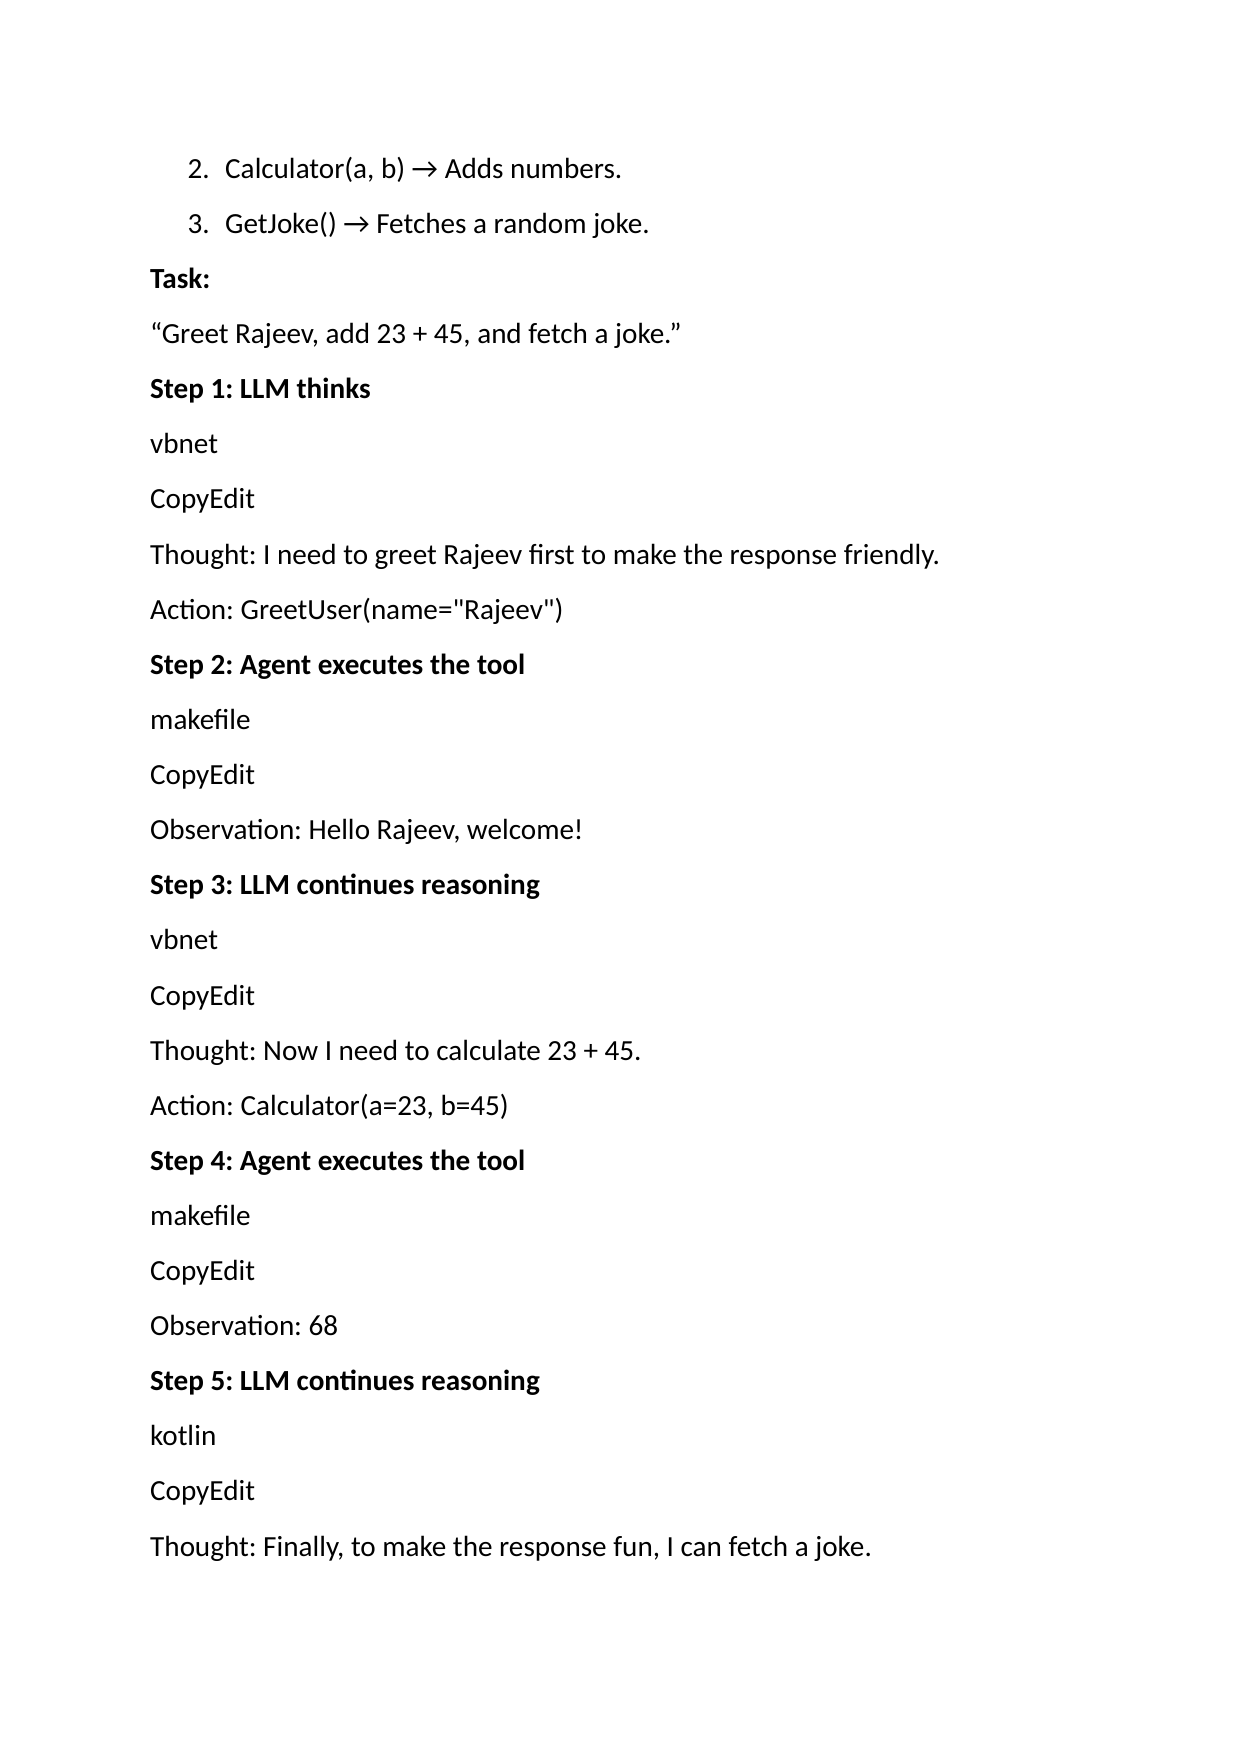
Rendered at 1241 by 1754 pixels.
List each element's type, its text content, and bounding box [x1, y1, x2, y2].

text vbnet [150, 921, 1090, 957]
text Action: Calculator(a=23, b=45) [150, 1087, 1090, 1122]
text kotlin [150, 1417, 1090, 1453]
text Step 4: Agent executes the tool [150, 1142, 1090, 1177]
text Step 5: LLM continues reasoning [150, 1362, 1090, 1398]
list Calculator(a, b) → Adds numbers. [187, 150, 1090, 186]
text Action: GreetUser(name="Rajeev") [150, 591, 1090, 626]
text CopyEdit [150, 481, 1090, 516]
list GetJoke() → Fetches a random joke. [187, 205, 1090, 241]
text Thought: Now I need to calculate 23 + 45. [150, 1032, 1090, 1067]
text Task: [150, 260, 1090, 296]
text Step 1: LLM thinks [150, 370, 1090, 406]
text makefile [150, 1197, 1090, 1233]
text Thought: Finally, to make the response fun, I can fetch a joke. [150, 1528, 1090, 1563]
text Thought: I need to greet Rajeev first to make the response friendly. [150, 536, 1090, 571]
text makefile [150, 701, 1090, 737]
text vbnet [150, 426, 1090, 461]
text Observation: Hello Rajeev, welcome! [150, 811, 1090, 847]
text Step 3: LLM continues reasoning [150, 866, 1090, 902]
text Observation: 68 [150, 1307, 1090, 1343]
text CopyEdit [150, 1472, 1090, 1508]
text CopyEdit [150, 756, 1090, 792]
text CopyEdit [150, 977, 1090, 1012]
text Step 2: Agent executes the tool [150, 646, 1090, 682]
text “Greet Rajeev, add 23 + 45, and fetch a joke.” [150, 315, 1090, 351]
text CopyEdit [150, 1252, 1090, 1288]
